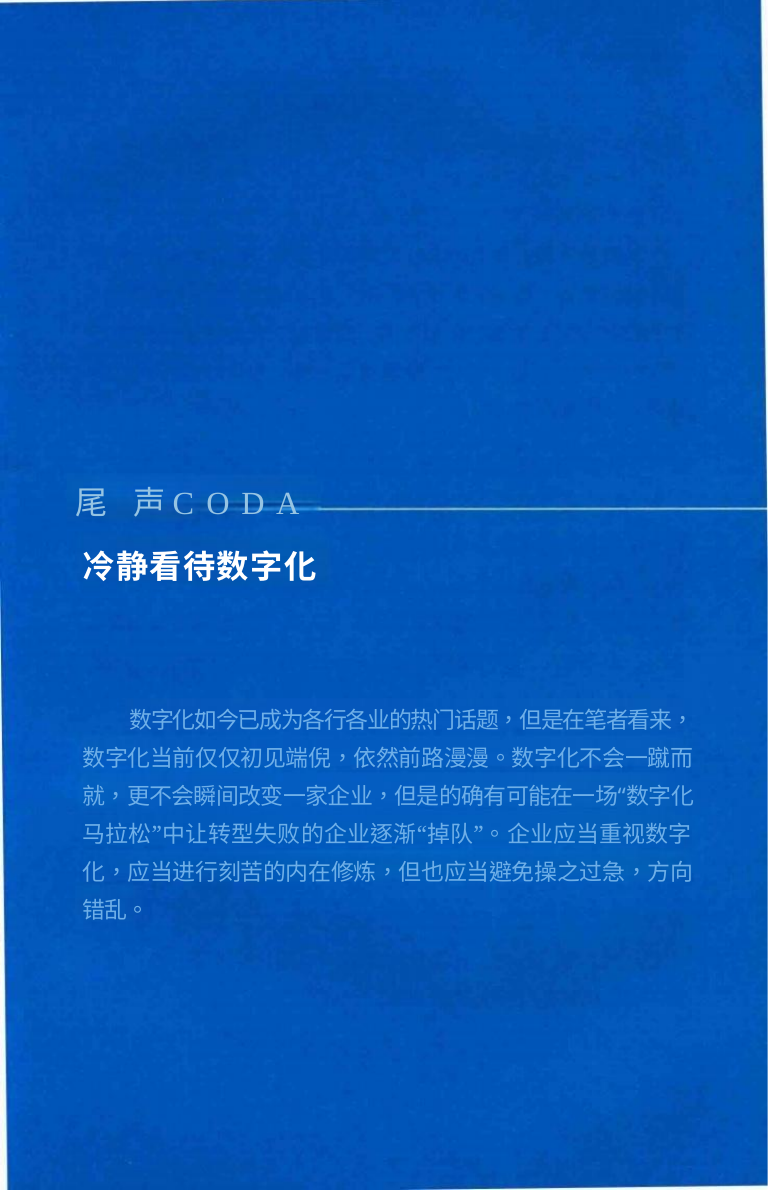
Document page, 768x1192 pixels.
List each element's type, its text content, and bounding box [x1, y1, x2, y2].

picture [0, 0, 768, 1190]
text 冷静看待数字化 [83, 546, 768, 587]
text 尾 声C O D A [75, 481, 768, 522]
text 数字化如今已成为各行各业的热门话题，但是在笔者看来， 数字化当前仅仅初见端倪，依然前路漫漫。数字化不会一蹴而 就，更不会瞬间改变一家企业，但是的确有可能在一场“数字化 马拉松”中让转型失败的企业逐渐“掉队”。企业应当重视数字 化，应当进行刻苦的内在修炼，但也应当避免操之过急，方向 错乱。 [82, 703, 694, 925]
